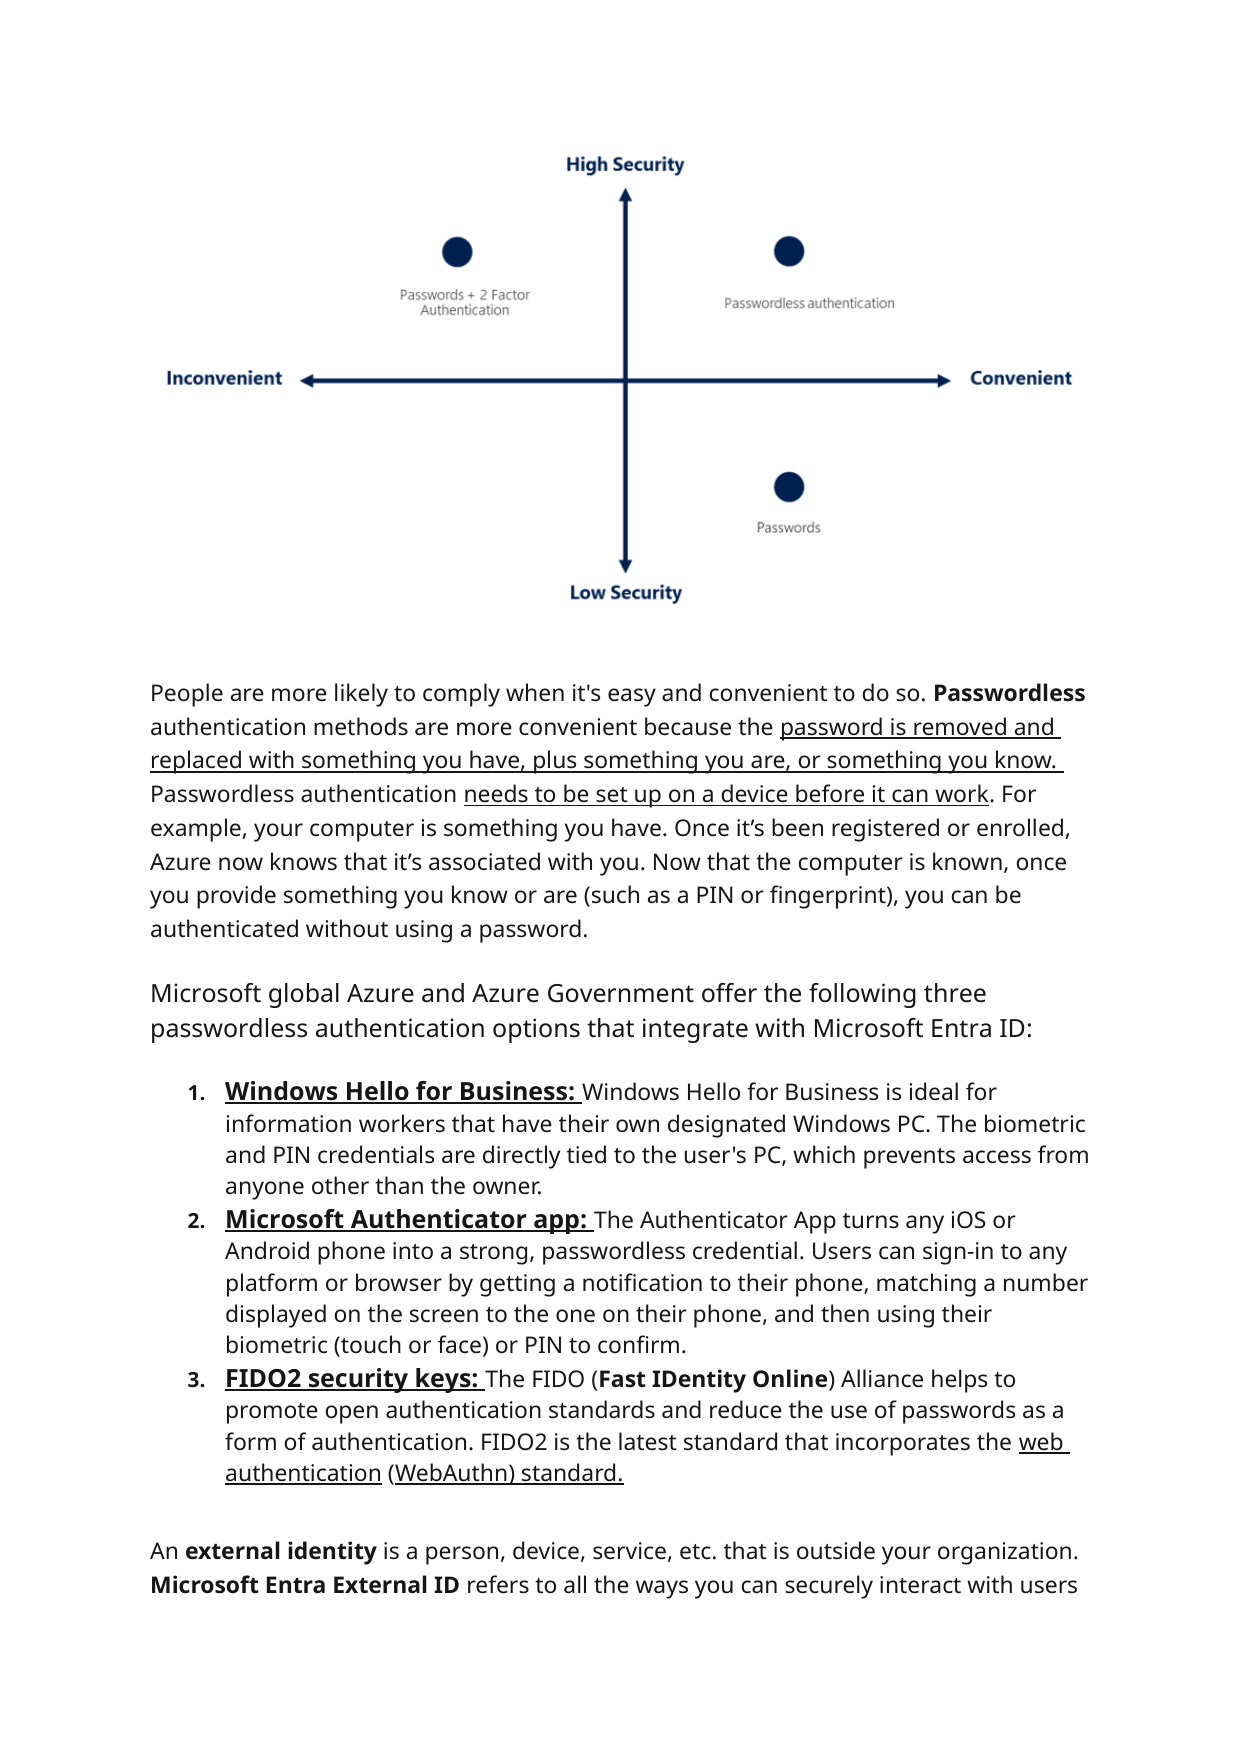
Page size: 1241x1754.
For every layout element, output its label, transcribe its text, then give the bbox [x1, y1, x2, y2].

list Windows Hello for Business: Windows Hello for Business is ideal for information workers that have their own designated Windows PC. The biometric and PIN credentials are directly tied to the user's PC, which prevents access from anyone other than the owner. [187, 1073, 1090, 1201]
list FIDO2 security keys: The FIDO (Fast IDentity Online) Alliance helps to promote open authentication standards and reduce the use of passwords as a form of authentication. FIDO2 is the latest standard that incorporates the web authentication (WebAuthn) standard. [187, 1360, 1090, 1488]
text Microsoft global Azure and Azure Government offer the following three passwordless authentication options that integrate with Microsoft Entra ID: [150, 976, 1090, 1044]
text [150, 1535, 1090, 1600]
picture [150, 150, 1090, 612]
list Microsoft Authenticator app: The Authenticator App turns any iOS or Android phone into a strong, passwordless credential. Users can sign-in to any platform or browser by getting a notification to their phone, matching a number displayed on the screen to the one on their phone, and then using their biometric (touch or face) or PIN to confirm. [187, 1201, 1090, 1360]
text People are more likely to comply when it's easy and convenient to do so. Passwordless authentication methods are more convenient because the password is removed and replaced with something you have, plus something you are, or something you know. Passwordless authentication needs to be set up on a device before it can work. For example, your computer is something you have. Once it’s been registered or enrolled, Azure now knows that it’s associated with you. Now that the computer is known, once you provide something you know or are (such as a PIN or fingerprint), you can be authenticated without using a password. [150, 677, 1090, 944]
